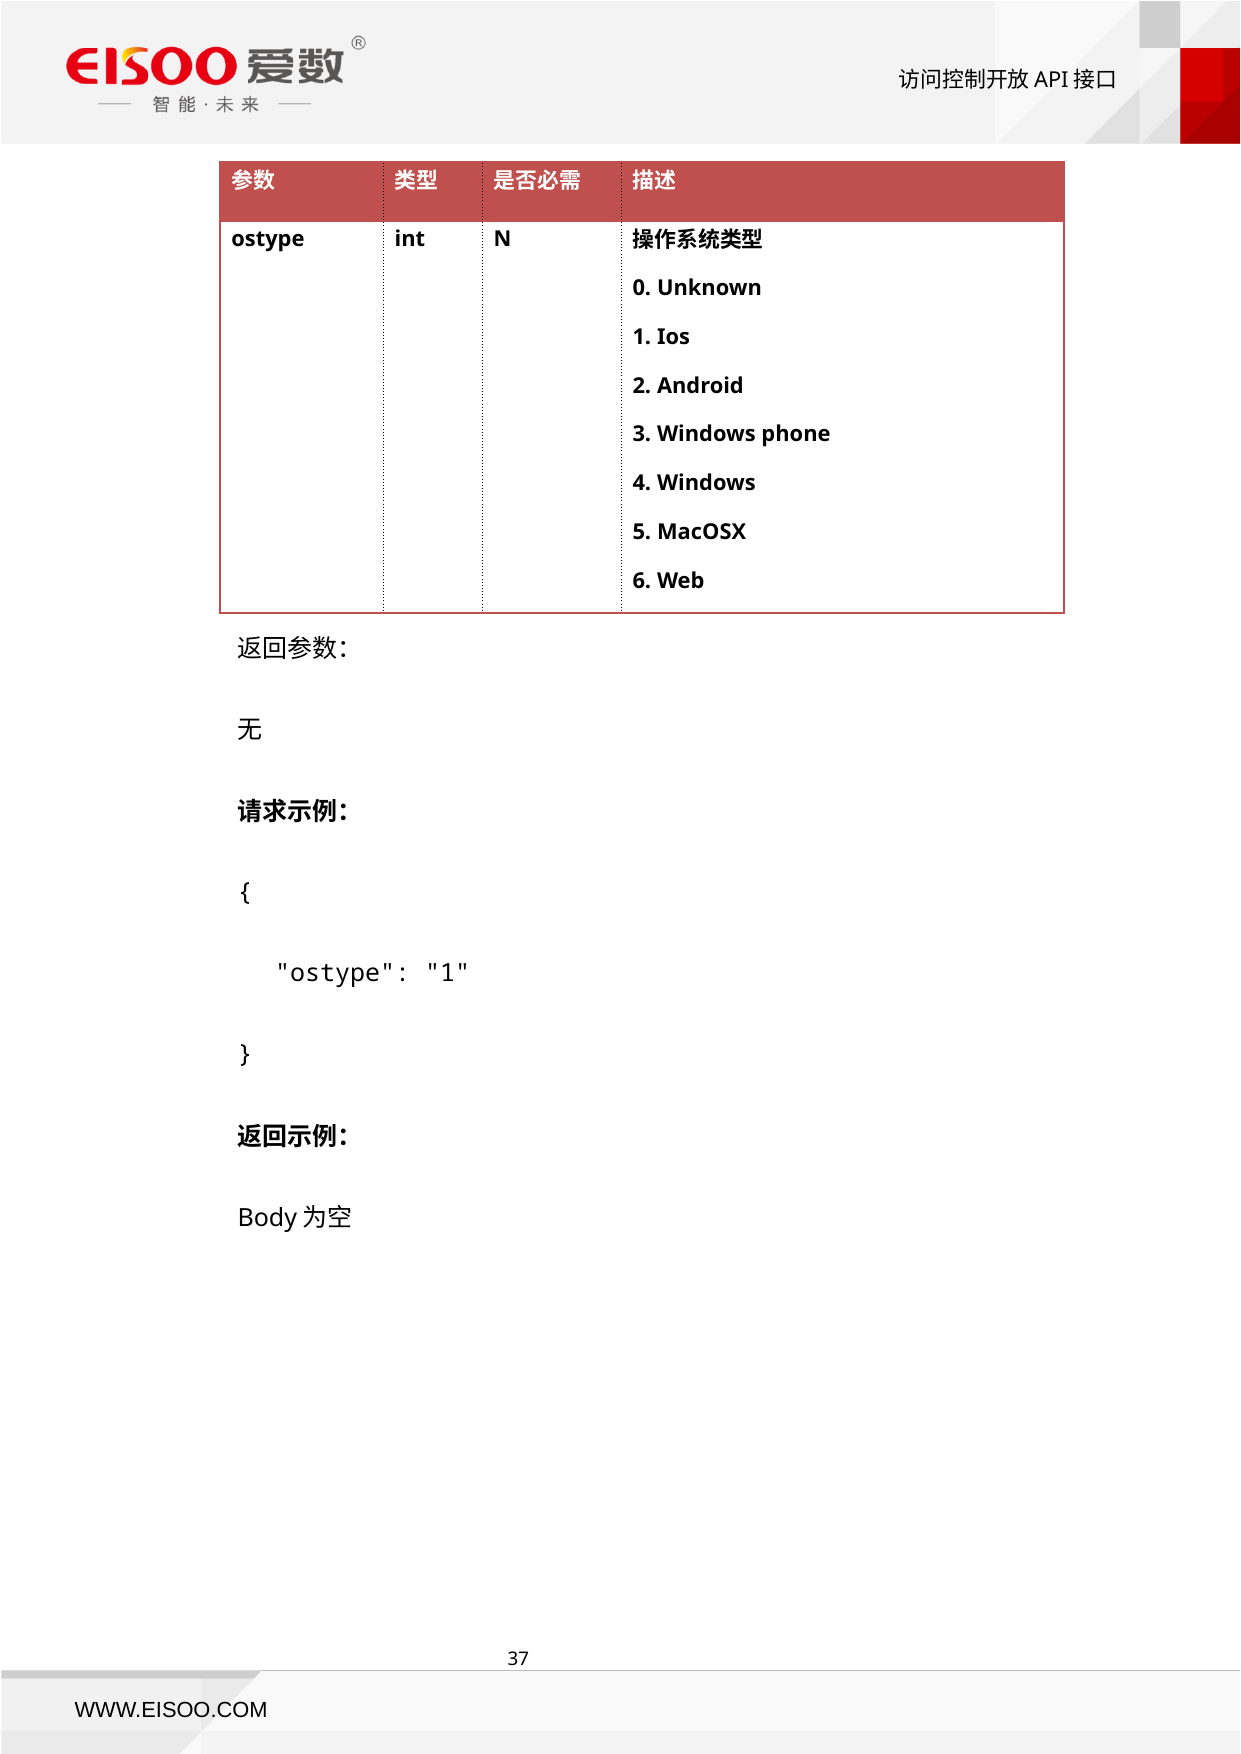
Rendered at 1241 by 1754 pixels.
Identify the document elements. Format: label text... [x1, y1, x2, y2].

table_header 是否必需 [482, 163, 621, 220]
table_header 类型 [383, 163, 482, 220]
text 无 [187, 695, 1053, 760]
table_header 参数 [221, 163, 383, 220]
text "ostype": "1" [187, 939, 1053, 1004]
text 请求示例： [187, 777, 1053, 842]
picture [1, 1665, 1241, 1754]
text Body为空 [187, 1183, 1053, 1248]
text { [187, 858, 1053, 923]
text 返回示例： [187, 1102, 1053, 1167]
text } [187, 1020, 1053, 1085]
table_cell int [383, 222, 482, 612]
table_header 描述 [621, 163, 1063, 220]
table_cell 操作系统类型 Unknown Ios Android Windows phone Windows MacOSX Web [621, 222, 1063, 612]
picture [1, 1, 1241, 158]
table_cell N [482, 222, 621, 612]
text 返回参数： [187, 614, 1053, 679]
table_cell ostype [221, 222, 383, 612]
